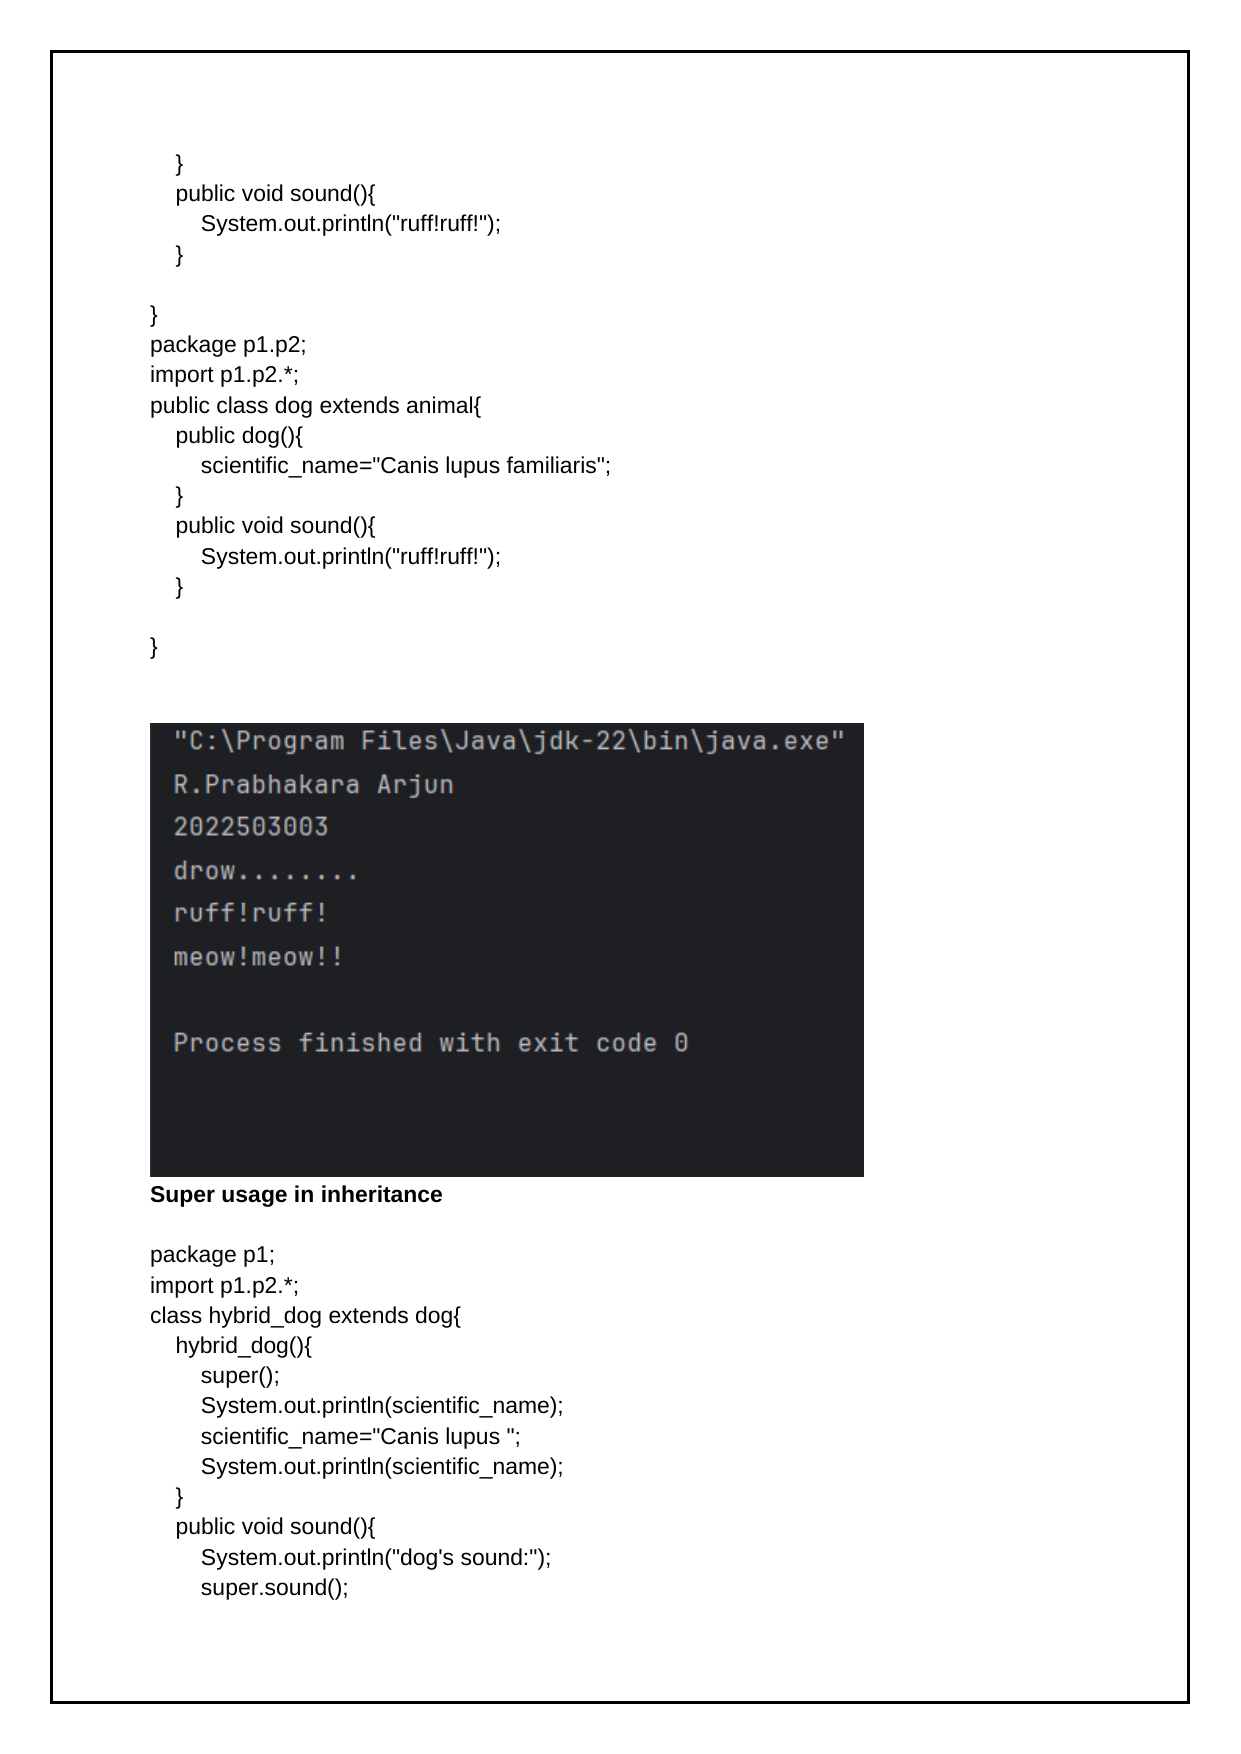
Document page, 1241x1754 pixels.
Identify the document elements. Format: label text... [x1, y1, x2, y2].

text public void sound(){ [150, 1513, 1090, 1539]
text System.out.println(scientific_name); [150, 1392, 1090, 1419]
text class hybrid_dog extends dog{ [150, 1302, 1090, 1328]
picture [150, 723, 864, 1177]
text System.out.println("ruff!ruff!"); [150, 210, 1090, 237]
text public dog(){ [150, 422, 1090, 448]
text } [150, 573, 1090, 599]
text } [150, 150, 1090, 176]
text public class dog extends animal{ [150, 392, 1090, 418]
text hybrid_dog(){ [150, 1332, 1090, 1358]
text Super usage in inheritance [150, 1181, 1090, 1207]
text package p1; [150, 1241, 1090, 1268]
text } [150, 482, 1090, 509]
text package p1.p2; [150, 331, 1090, 358]
text public void sound(){ [150, 180, 1090, 207]
text System.out.println("dog's sound:"); [150, 1543, 1090, 1570]
text } [150, 241, 1090, 267]
text } [150, 1483, 1090, 1509]
text } [150, 301, 1090, 327]
text } [150, 633, 1090, 660]
text super.sound(); [150, 1574, 1090, 1600]
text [150, 452, 1090, 478]
text import p1.p2.*; [150, 1272, 1090, 1298]
text import p1.p2.*; [150, 361, 1090, 388]
text public void sound(){ [150, 512, 1090, 539]
text System.out.println(scientific_name); [150, 1453, 1090, 1479]
text super(); [150, 1362, 1090, 1388]
text scientific_name="Canis lupus "; [150, 1423, 1090, 1449]
text System.out.println("ruff!ruff!"); [150, 543, 1090, 569]
